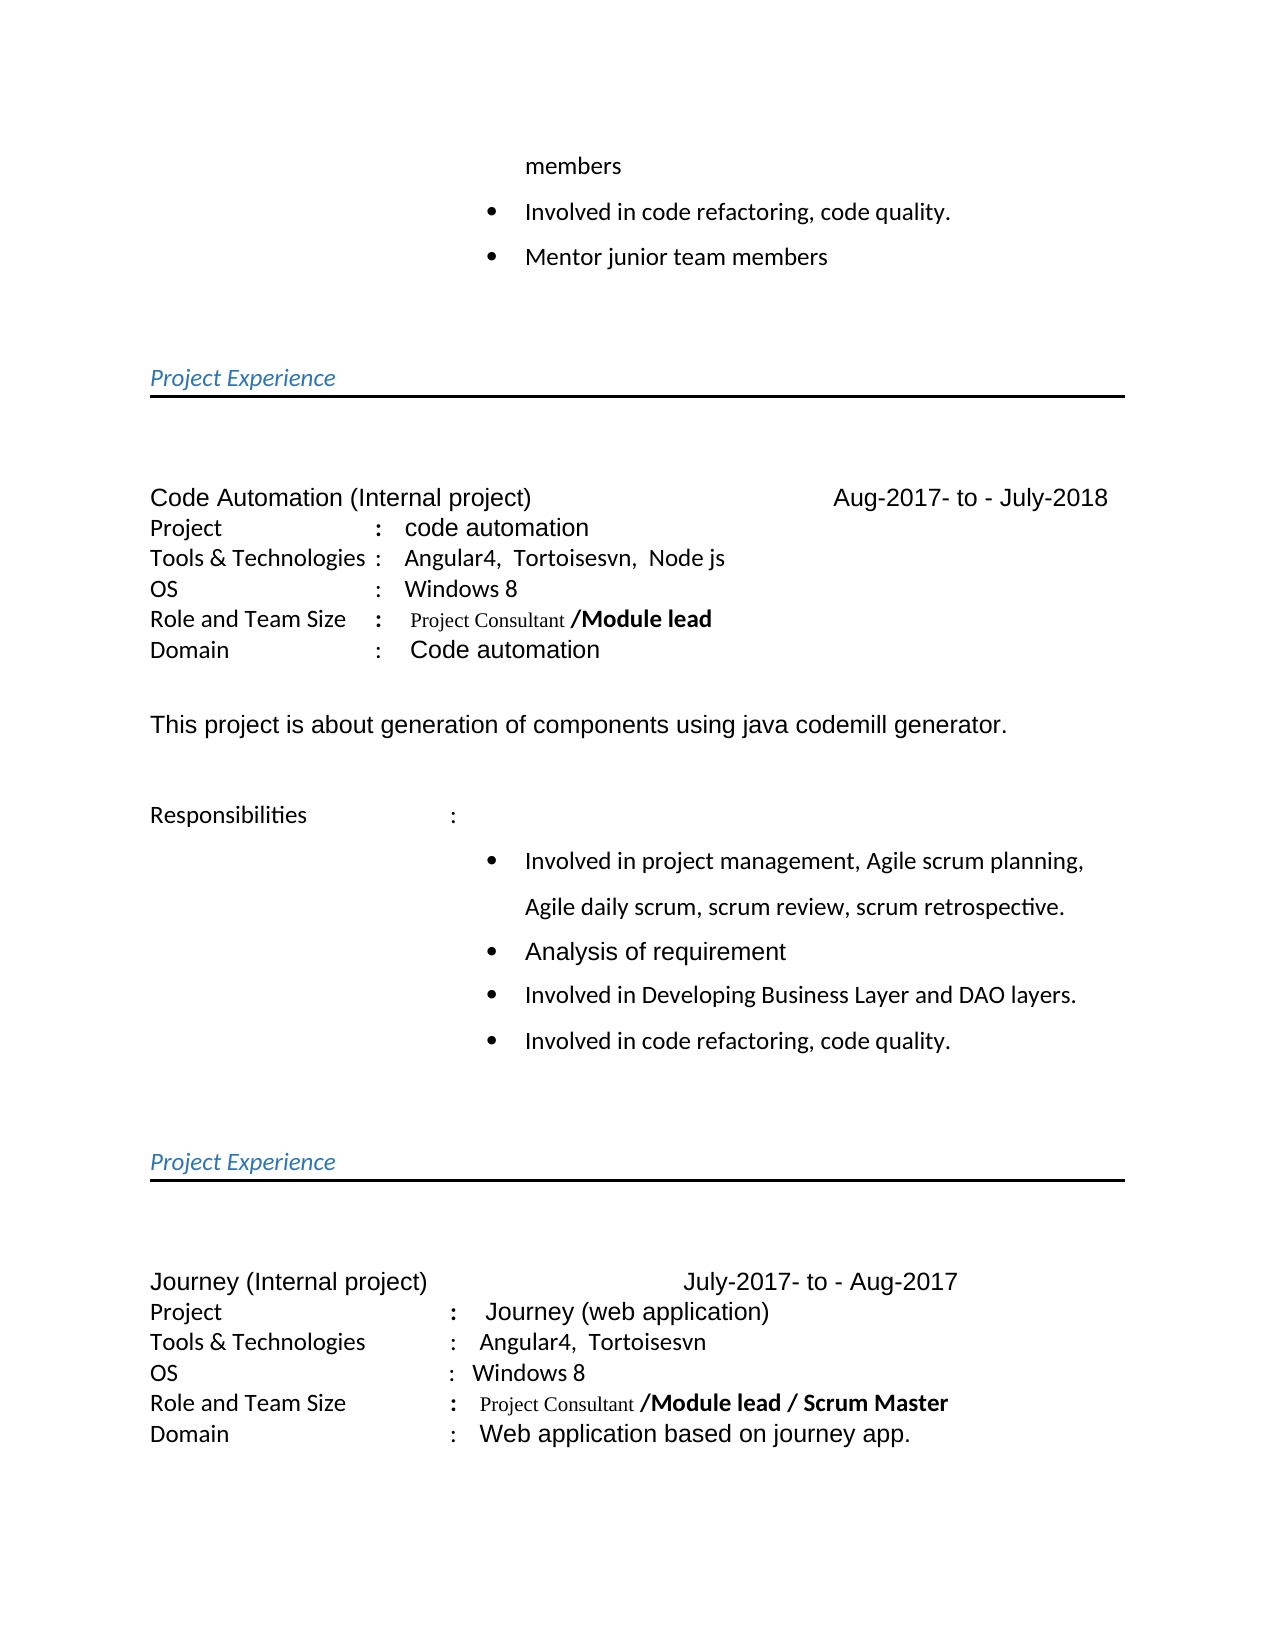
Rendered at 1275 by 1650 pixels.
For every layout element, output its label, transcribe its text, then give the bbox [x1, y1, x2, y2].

text Responsibilities : [150, 799, 1125, 830]
text Role and Team Size : Project Consultant /Module lead / Scrum Master [150, 1388, 1125, 1418]
subtitle Project Experience [150, 1146, 1125, 1179]
text Tools & Technologies : Angular4, Tortoisesvn, Node js [150, 543, 1125, 573]
text Domain : Web application based on journey app. [150, 1418, 1125, 1449]
text Journey (Internal project) July-2017- to - Aug-2017 [150, 1267, 1125, 1296]
text Code Automation (Internal project) Aug-2017- to - July-2018 [150, 483, 1125, 512]
list Involved in code refactoring, code quality. [487, 1025, 1125, 1056]
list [487, 150, 1125, 181]
list Analysis of requirement [487, 936, 1125, 965]
subtitle Project Experience [150, 362, 1125, 395]
list Involved in code refactoring, code quality. [487, 196, 1125, 226]
text Role and Team Size : Project Consultant /Module lead [150, 604, 1125, 634]
list Involved in Developing Business Layer and DAO layers. [487, 980, 1125, 1010]
text Project : Journey (web application) [150, 1296, 1125, 1327]
text Domain : Code automation [150, 634, 1125, 665]
text Project : code automation [150, 512, 1125, 543]
list Involved in project management, Agile scrum planning, Agile daily scrum, scrum review, scrum retrospective. [487, 845, 1125, 921]
text Tools & Technologies : Angular4, Tortoisesvn [150, 1327, 1125, 1357]
text This project is about generation of components using java codemill generator. [150, 710, 1125, 739]
list Mentor junior team members [487, 241, 1125, 272]
text OS : Windows 8 [150, 573, 1125, 604]
text OS : Windows 8 [150, 1357, 1125, 1388]
